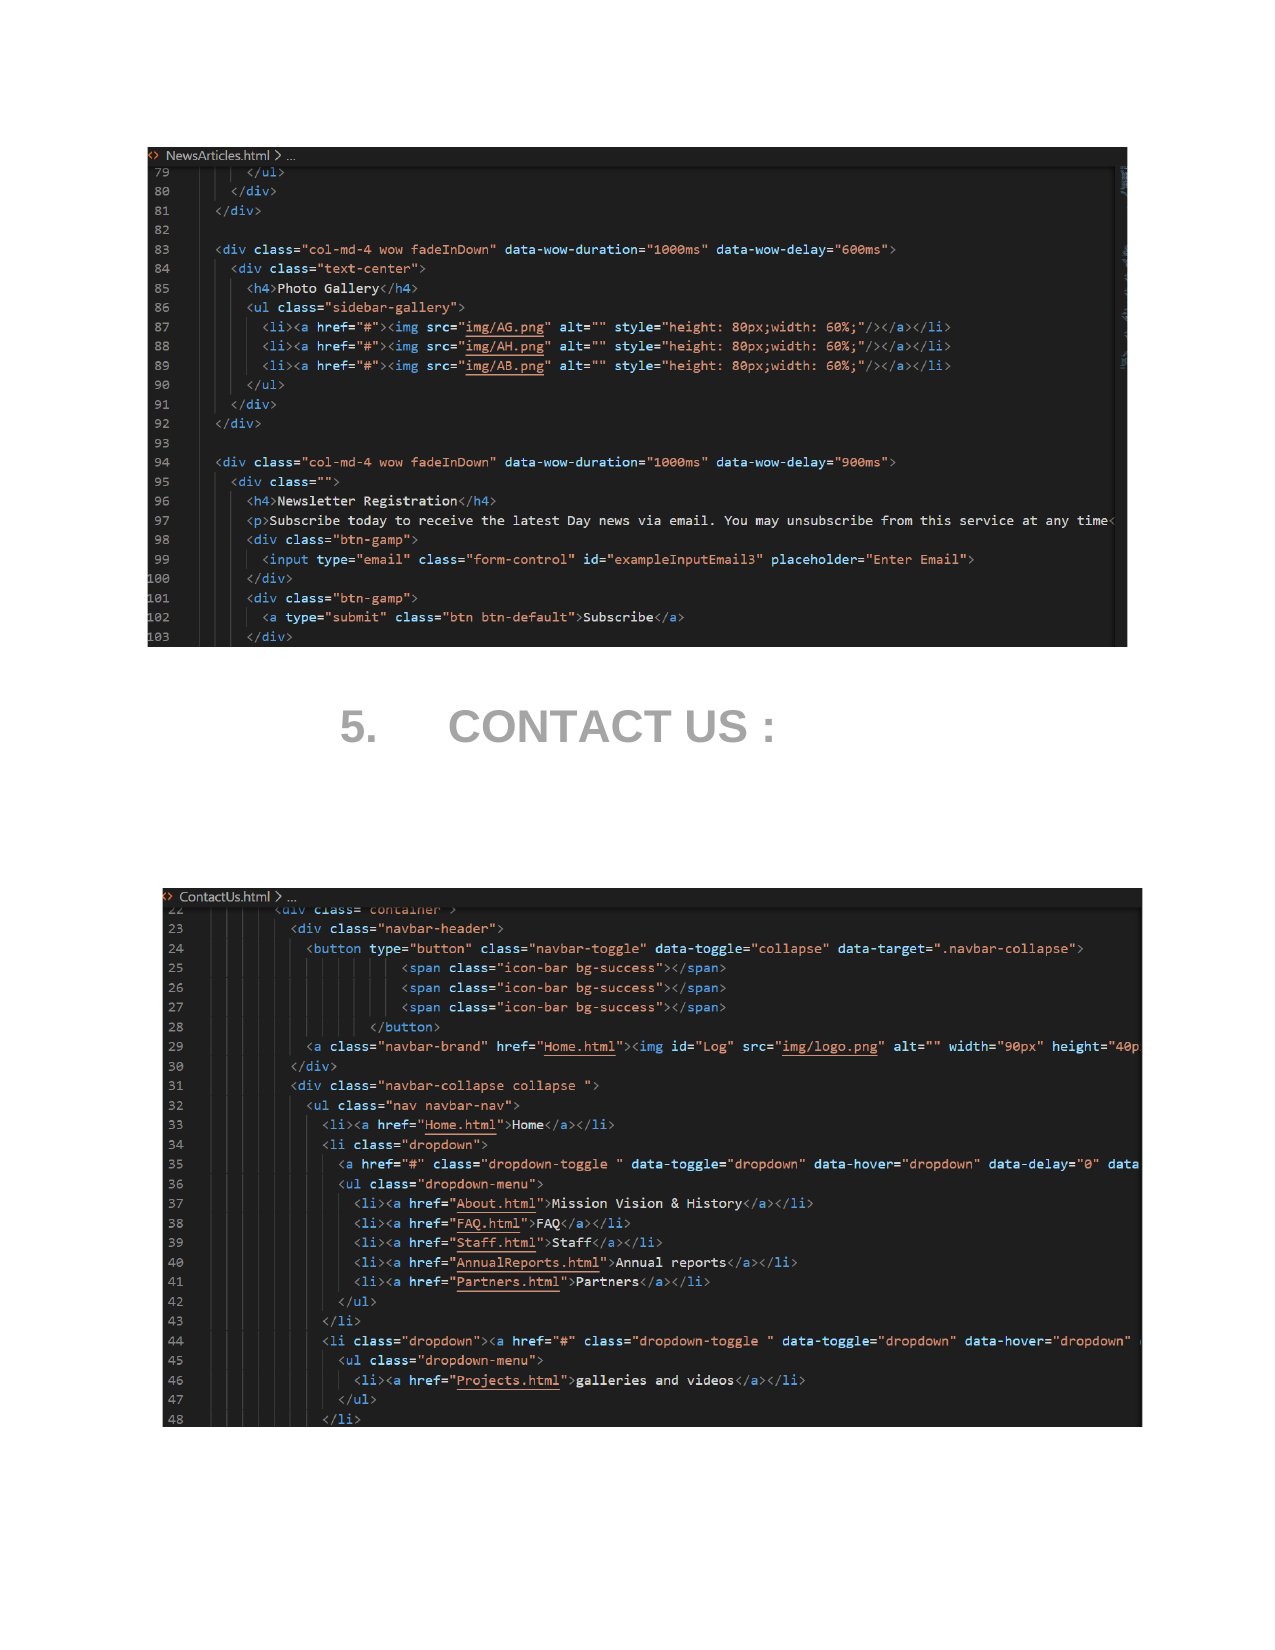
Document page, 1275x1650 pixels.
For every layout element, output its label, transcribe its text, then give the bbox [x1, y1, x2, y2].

list CONTACT US : [339, 699, 1127, 752]
picture [147, 147, 1128, 647]
picture [162, 888, 1143, 1427]
